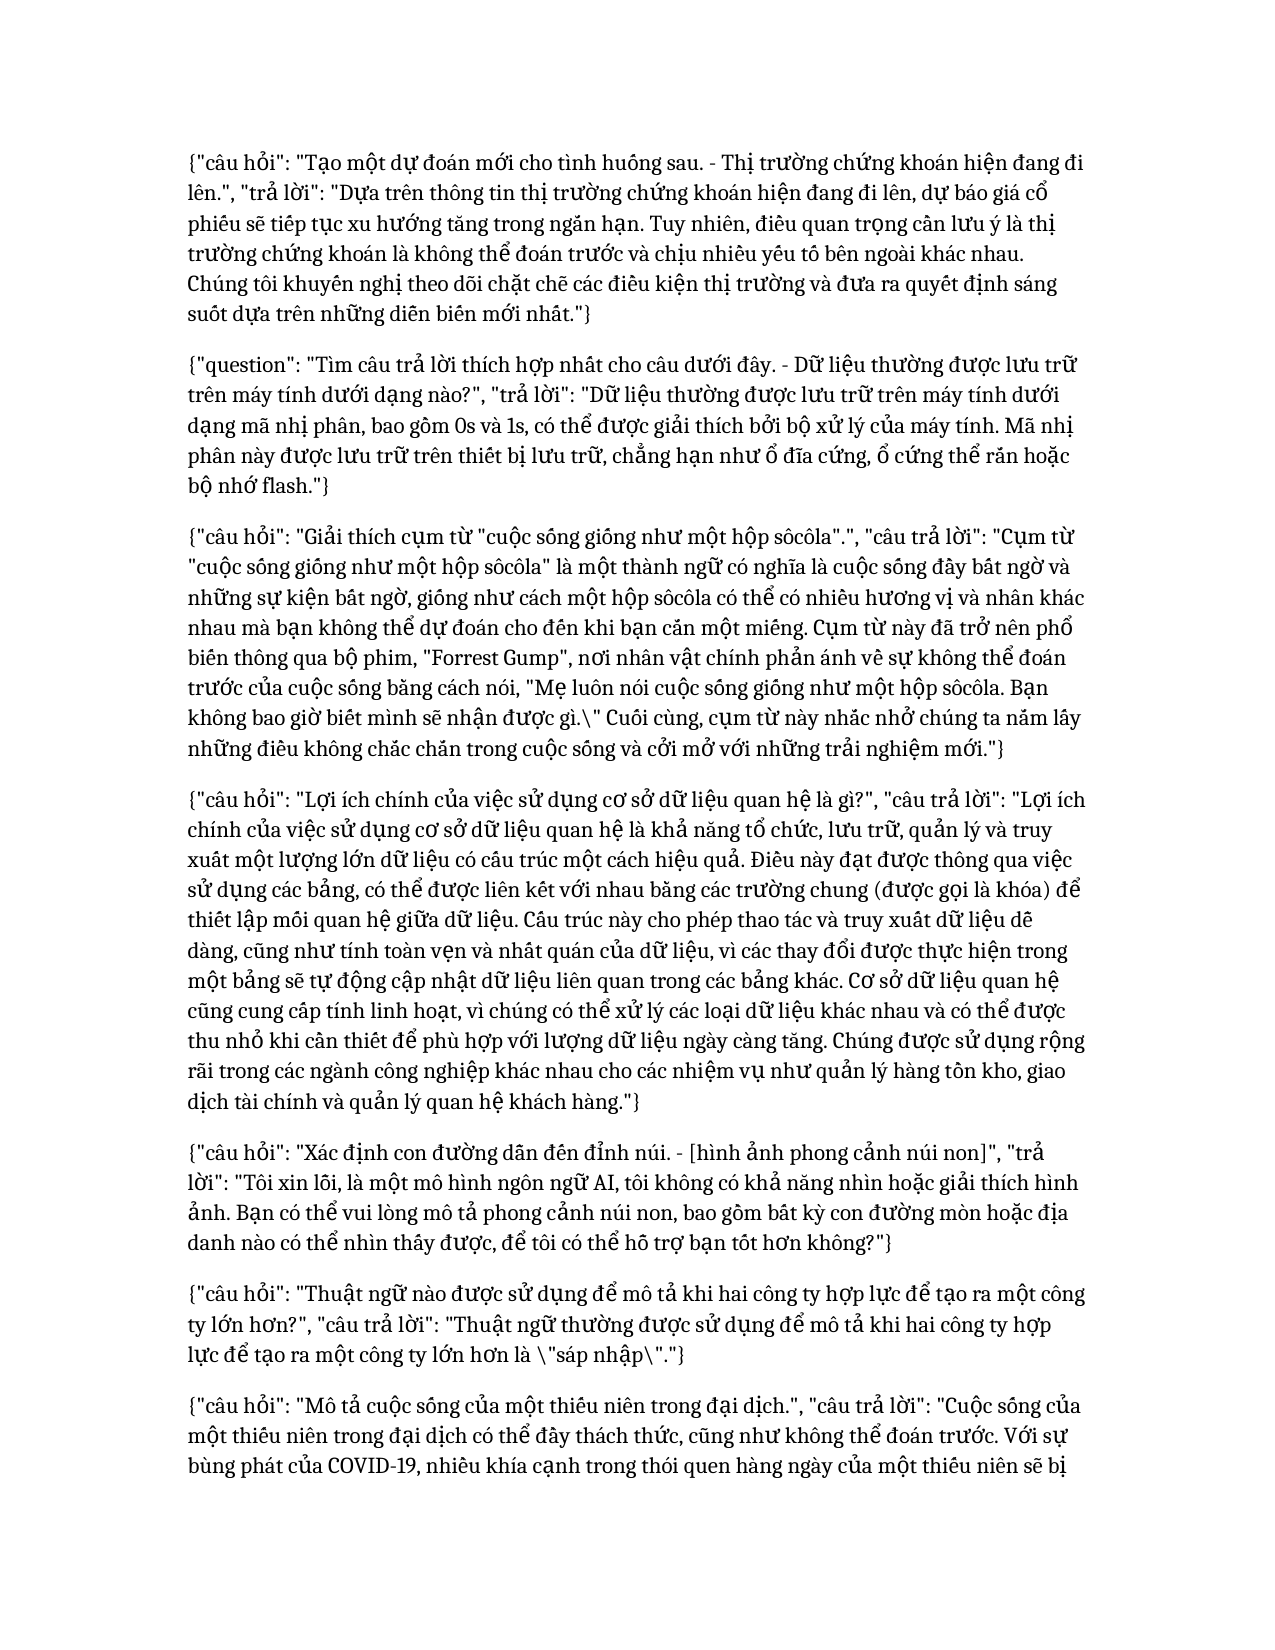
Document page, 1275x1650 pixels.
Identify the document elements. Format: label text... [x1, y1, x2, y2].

text {"câu hỏi": "Lợi ích chính của việc sử dụng cơ sở dữ liệu quan hệ là gì?", "câu trả lời": "Lợi ích chính của việc sử dụng cơ sở dữ liệu quan hệ là khả năng tổ chức, lưu trữ, quản lý và truy xuất một lượng lớn dữ liệu có cấu trúc một cách hiệu quả. Điều này đạt được thông qua việc sử dụng các bảng, có thể được liên kết với nhau bằng các trường chung (được gọi là khóa) để thiết lập mối quan hệ giữa dữ liệu. Cấu trúc này cho phép thao tác và truy xuất dữ liệu dễ dàng, cũng như tính toàn vẹn và nhất quán của dữ liệu, vì các thay đổi được thực hiện trong một bảng sẽ tự động cập nhật dữ liệu liên quan trong các bảng khác. Cơ sở dữ liệu quan hệ cũng cung cấp tính linh hoạt, vì chúng có thể xử lý các loại dữ liệu khác nhau và có thể được thu nhỏ khi cần thiết để phù hợp với lượng dữ liệu ngày càng tăng. Chúng được sử dụng rộng rãi trong các ngành công nghiệp khác nhau cho các nhiệm vụ như quản lý hàng tồn kho, giao dịch tài chính và quản lý quan hệ khách hàng."} [187, 786, 1087, 1115]
text {"câu hỏi": "Tạo một dự đoán mới cho tình huống sau. - Thị trường chứng khoán hiện đang đi lên.", "trả lời": "Dựa trên thông tin thị trường chứng khoán hiện đang đi lên, dự báo giá cổ phiếu sẽ tiếp tục xu hướng tăng trong ngắn hạn. Tuy nhiên, điều quan trọng cần lưu ý là thị trường chứng khoán là không thể đoán trước và chịu nhiều yếu tố bên ngoài khác nhau. Chúng tôi khuyến nghị theo dõi chặt chẽ các điều kiện thị trường và đưa ra quyết định sáng suốt dựa trên những diễn biến mới nhất."} [187, 150, 1087, 327]
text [187, 1393, 1087, 1479]
text {"câu hỏi": "Giải thích cụm từ "cuộc sống giống như một hộp sôcôla".", "câu trả lời": "Cụm từ "cuộc sống giống như một hộp sôcôla" là một thành ngữ có nghĩa là cuộc sống đầy bất ngờ và những sự kiện bất ngờ, giống như cách một hộp sôcôla có thể có nhiều hương vị và nhân khác nhau mà bạn không thể dự đoán cho đến khi bạn cắn một miếng. Cụm từ này đã trở nên phổ biến thông qua bộ phim, "Forrest Gump", nơi nhân vật chính phản ánh về sự không thể đoán trước của cuộc sống bằng cách nói, "Mẹ luôn nói cuộc sống giống như một hộp sôcôla. Bạn không bao giờ biết mình sẽ nhận được gì.\" Cuối cùng, cụm từ này nhắc nhở chúng ta nắm lấy những điều không chắc chắn trong cuộc sống và cởi mở với những trải nghiệm mới."} [187, 524, 1087, 762]
text {"câu hỏi": "Thuật ngữ nào được sử dụng để mô tả khi hai công ty hợp lực để tạo ra một công ty lớn hơn?", "câu trả lời": "Thuật ngữ thường được sử dụng để mô tả khi hai công ty hợp lực để tạo ra một công ty lớn hơn là \"sáp nhập\"."} [187, 1281, 1087, 1368]
text {"câu hỏi": "Xác định con đường dẫn đến đỉnh núi. - [hình ảnh phong cảnh núi non]", "trả lời": "Tôi xin lỗi, là một mô hình ngôn ngữ AI, tôi không có khả năng nhìn hoặc giải thích hình ảnh. Bạn có thể vui lòng mô tả phong cảnh núi non, bao gồm bất kỳ con đường mòn hoặc địa danh nào có thể nhìn thấy được, để tôi có thể hỗ trợ bạn tốt hơn không?"} [187, 1139, 1087, 1257]
text {"question": "Tìm câu trả lời thích hợp nhất cho câu dưới đây. - Dữ liệu thường được lưu trữ trên máy tính dưới dạng nào?", "trả lời": "Dữ liệu thường được lưu trữ trên máy tính dưới dạng mã nhị phân, bao gồm 0s và 1s, có thể được giải thích bởi bộ xử lý của máy tính. Mã nhị phân này được lưu trữ trên thiết bị lưu trữ, chẳng hạn như ổ đĩa cứng, ổ cứng thể rắn hoặc bộ nhớ flash."} [187, 352, 1087, 499]
